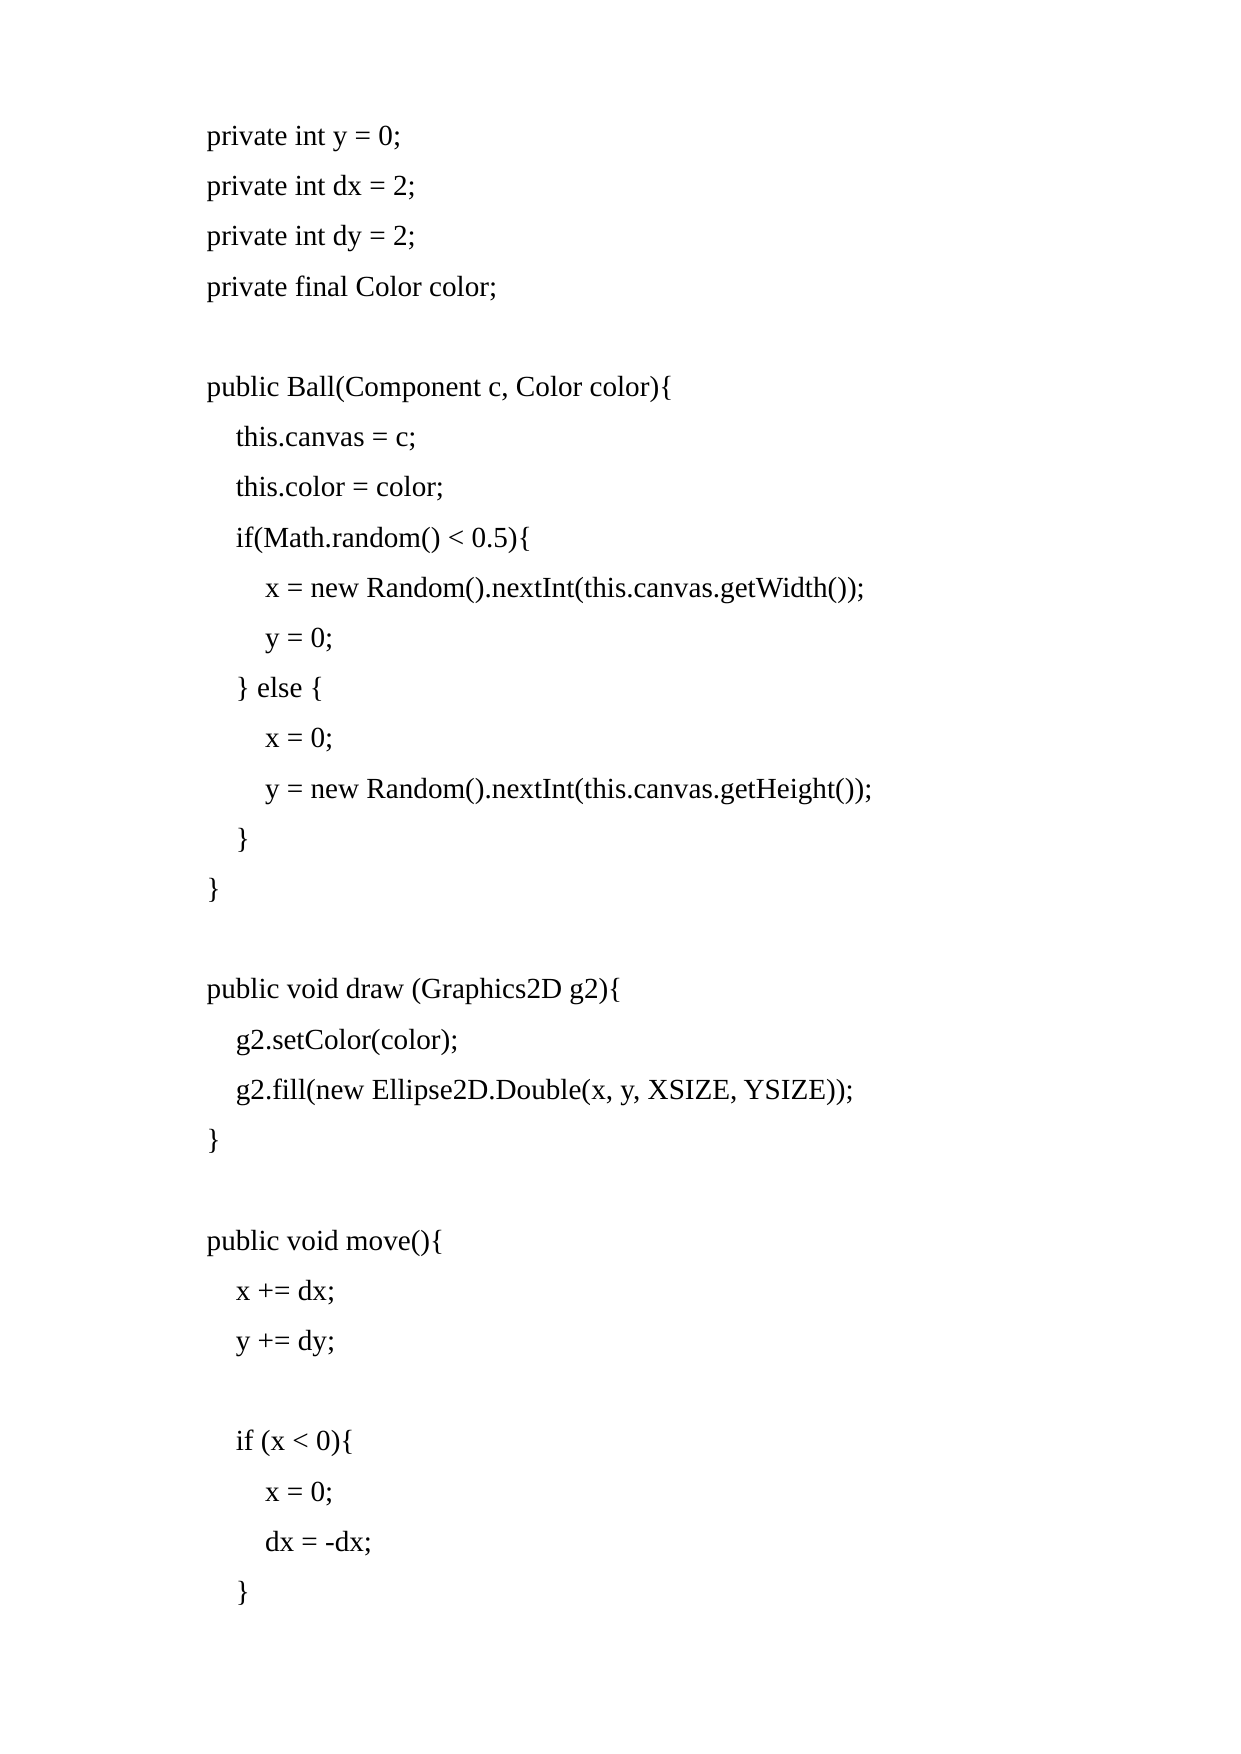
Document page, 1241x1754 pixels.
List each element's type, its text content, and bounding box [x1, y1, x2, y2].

text } [177, 1122, 1152, 1156]
text this.color = color; [177, 469, 1152, 503]
text y = new Random().nextInt(this.canvas.getHeight()); [177, 771, 1152, 804]
text } [177, 821, 1152, 854]
text y += dy; [177, 1323, 1152, 1357]
text private int dy = 2; [177, 218, 1152, 252]
text private final Color color; [177, 269, 1152, 302]
text x = new Random().nextInt(this.canvas.getWidth()); [177, 570, 1152, 603]
text g2.setColor(color); [177, 1022, 1152, 1055]
text private int dx = 2; [177, 168, 1152, 202]
text public void draw (Graphics2D g2){ [177, 972, 1152, 1005]
text private int y = 0; [177, 118, 1152, 152]
text public void move(){ [177, 1223, 1152, 1256]
text x += dx; [177, 1273, 1152, 1306]
text y = 0; [177, 620, 1152, 654]
text if (x < 0){ [177, 1423, 1152, 1457]
text this.canvas = c; [177, 419, 1152, 453]
text dx = -dx; [177, 1524, 1152, 1557]
text x = 0; [177, 721, 1152, 754]
text x = 0; [177, 1474, 1152, 1507]
text if(Math.random() < 0.5){ [177, 520, 1152, 553]
text } [177, 871, 1152, 905]
text } else { [177, 670, 1152, 704]
text public Ball(Component c, Color color){ [177, 369, 1152, 403]
text g2.fill(new Ellipse2D.Double(x, y, XSIZE, YSIZE)); [177, 1072, 1152, 1106]
text } [177, 1574, 1152, 1608]
